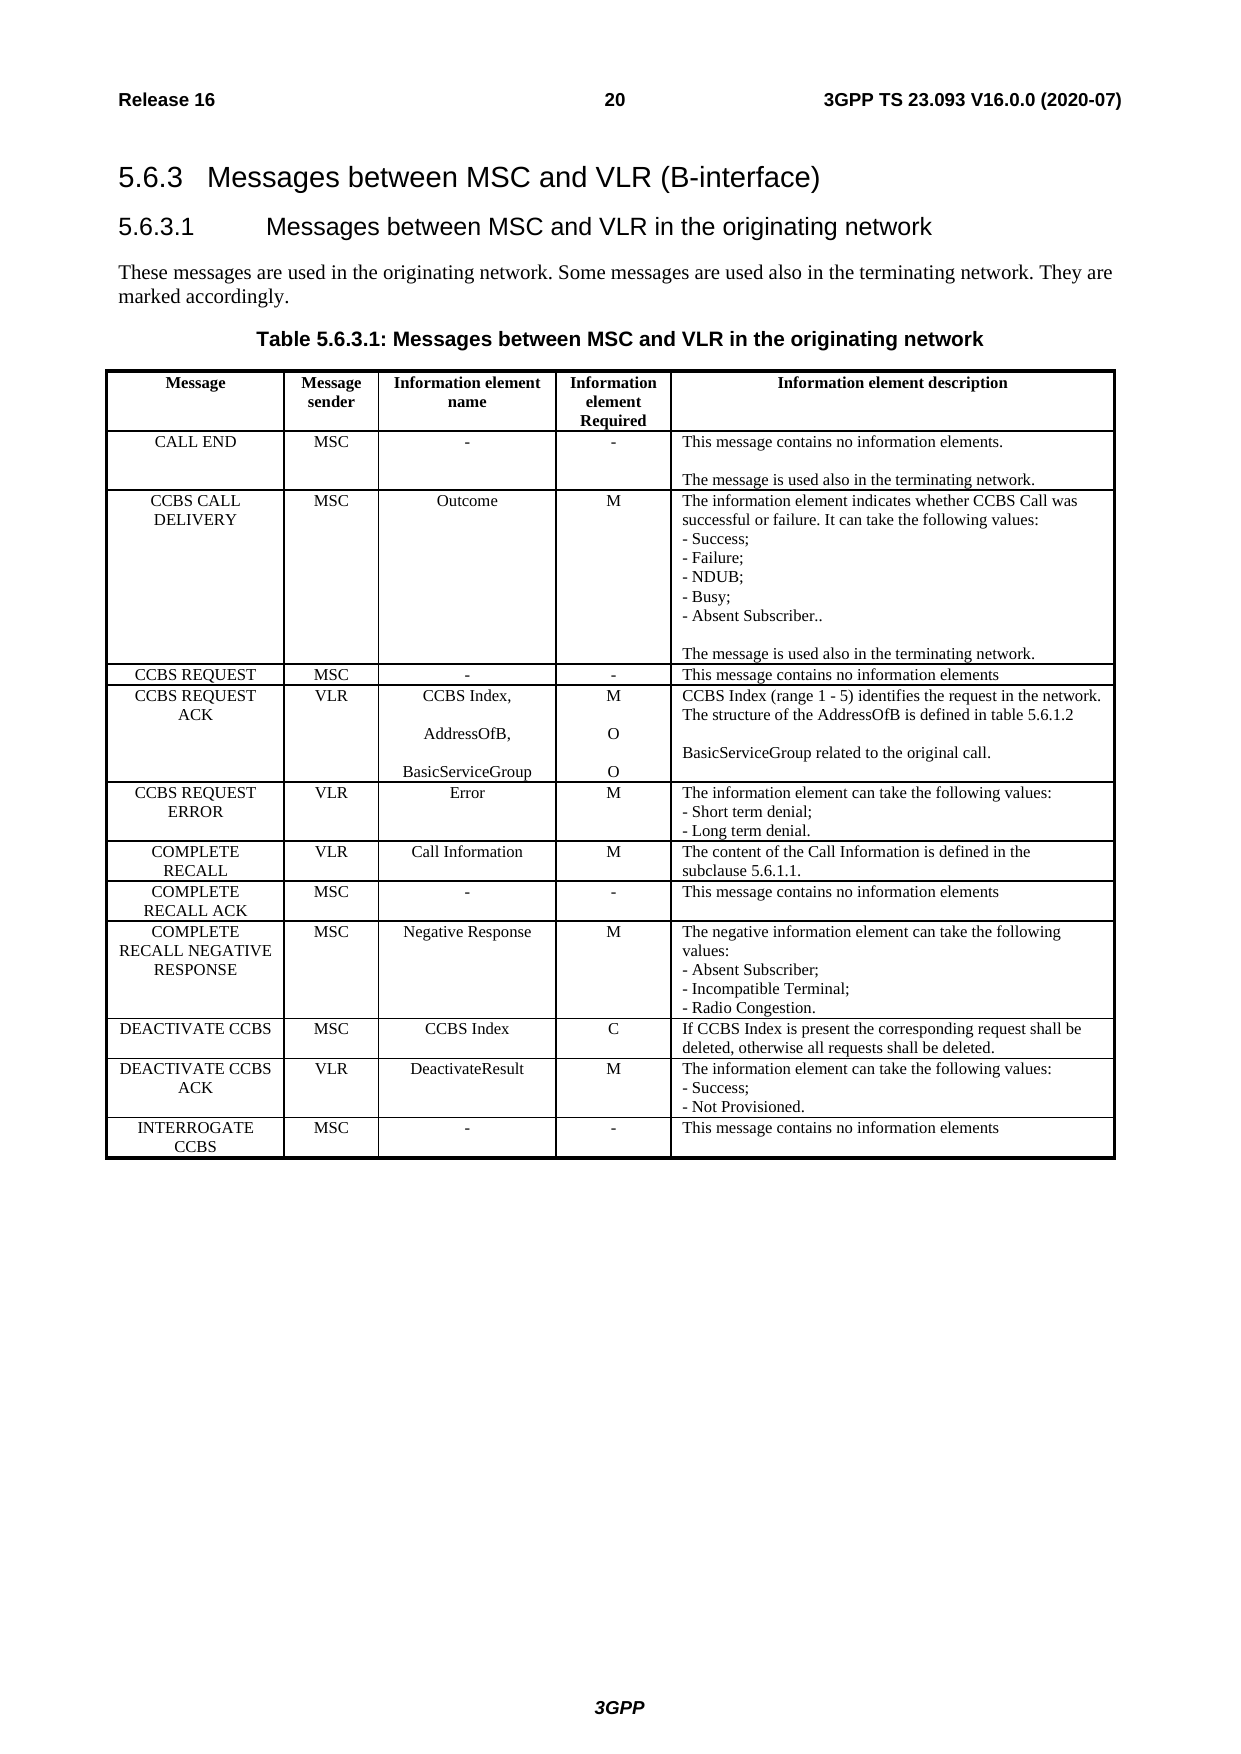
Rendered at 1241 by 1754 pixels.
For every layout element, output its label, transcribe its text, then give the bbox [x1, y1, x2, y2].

table_cell This message contains no information elements. The message is used also in the terminating network. [672, 432, 1113, 489]
table_cell - [557, 1118, 670, 1156]
table_cell CCBS REQUEST ACK [108, 686, 283, 781]
table_cell VLR [285, 1059, 378, 1116]
table_cell DeactivateResult [379, 1059, 555, 1116]
table_cell The content of the Call Information is defined in the subclause 5.6.1.1. [672, 842, 1113, 880]
table_header Information element name [379, 373, 555, 430]
table_cell - [379, 432, 555, 489]
table_cell - [379, 882, 555, 920]
table_cell - [379, 665, 555, 684]
table_cell MSC [285, 491, 378, 663]
table_cell This message contains no information elements [672, 882, 1113, 920]
table_cell INTERROGATE CCBS [108, 1118, 283, 1156]
table_cell - [379, 1118, 555, 1156]
table_cell This message contains no information elements [672, 1118, 1113, 1156]
table_cell DEACTIVATE CCBS [108, 1019, 283, 1057]
table_cell Call Information [379, 842, 555, 880]
table_cell - [557, 665, 670, 684]
table_cell Negative Response [379, 922, 555, 1017]
table_header Information element Required [557, 373, 670, 430]
table_cell The information element can take the following values: - Success; - Not Provisioned. [672, 1059, 1113, 1116]
table_cell MSC [285, 665, 378, 684]
table_cell - [557, 882, 670, 920]
table_cell Error [379, 783, 555, 840]
table_cell M [557, 491, 670, 663]
table_cell M [557, 783, 670, 840]
table_cell M O O [557, 686, 670, 781]
table_cell MSC [285, 432, 378, 489]
table_cell M [557, 1059, 670, 1116]
table_cell M [557, 922, 670, 1017]
table_cell MSC [285, 1118, 378, 1156]
table_cell The information element indicates whether CCBS Call was successful or failure. It can take the following values: - Success; - Failure; - NDUB; - Busy; - Absent Subscriber.. The message is used also in the terminating network. [672, 491, 1113, 663]
table_cell CCBS Index (range 1 - 5) identifies the request in the network. The structure of the AddressOfB is defined in table 5.6.1.2 BasicServiceGroup related to the original call. [672, 686, 1113, 781]
table_cell CCBS REQUEST ERROR [108, 783, 283, 840]
table_cell - [557, 432, 670, 489]
table_cell The information element can take the following values: - Short term denial; - Long term denial. [672, 783, 1113, 840]
table_cell The negative information element can take the following values: - Absent Subscriber; - Incompatible Terminal; - Radio Congestion. [672, 922, 1113, 1017]
table_cell CCBS REQUEST [108, 665, 283, 684]
table_cell VLR [285, 842, 378, 880]
table_header Information element description [672, 373, 1113, 430]
table_cell If CCBS Index is present the corresponding request shall be deleted, otherwise all requests shall be deleted. [672, 1019, 1113, 1057]
text These messages are used in the originating network. Some messages are used also in the terminating network. They are marked accordingly. [118, 260, 1122, 308]
table_cell MSC [285, 882, 378, 920]
table_cell CCBS Index, AddressOfB, BasicServiceGroup [379, 686, 555, 781]
table_cell CCBS Index [379, 1019, 555, 1057]
table_cell DEACTIVATE CCBS ACK [108, 1059, 283, 1116]
table_cell This message contains no information elements [672, 665, 1113, 684]
table_cell COMPLETE RECALL [108, 842, 283, 880]
table_header Message [108, 373, 283, 430]
table_cell VLR [285, 686, 378, 781]
table_cell M [557, 842, 670, 880]
table_header Message sender [285, 373, 378, 430]
table_cell MSC [285, 922, 378, 1017]
table_cell VLR [285, 783, 378, 840]
subtitle 5.6.3 Messages between MSC and VLR (B-interface) [118, 160, 1122, 193]
table_cell COMPLETE RECALL ACK [108, 882, 283, 920]
table_cell CALL END [108, 432, 283, 489]
text Table 5.6.3.1: Messages between MSC and VLR in the originating network [118, 327, 1122, 351]
table_cell Outcome [379, 491, 555, 663]
table_cell CCBS CALL DELIVERY [108, 491, 283, 663]
table_cell C [557, 1019, 670, 1057]
subtitle 5.6.3.1 Messages between MSC and VLR in the originating network [118, 212, 1122, 241]
table_cell COMPLETE RECALL NEGATIVE RESPONSE [108, 922, 283, 1017]
table_cell MSC [285, 1019, 378, 1057]
